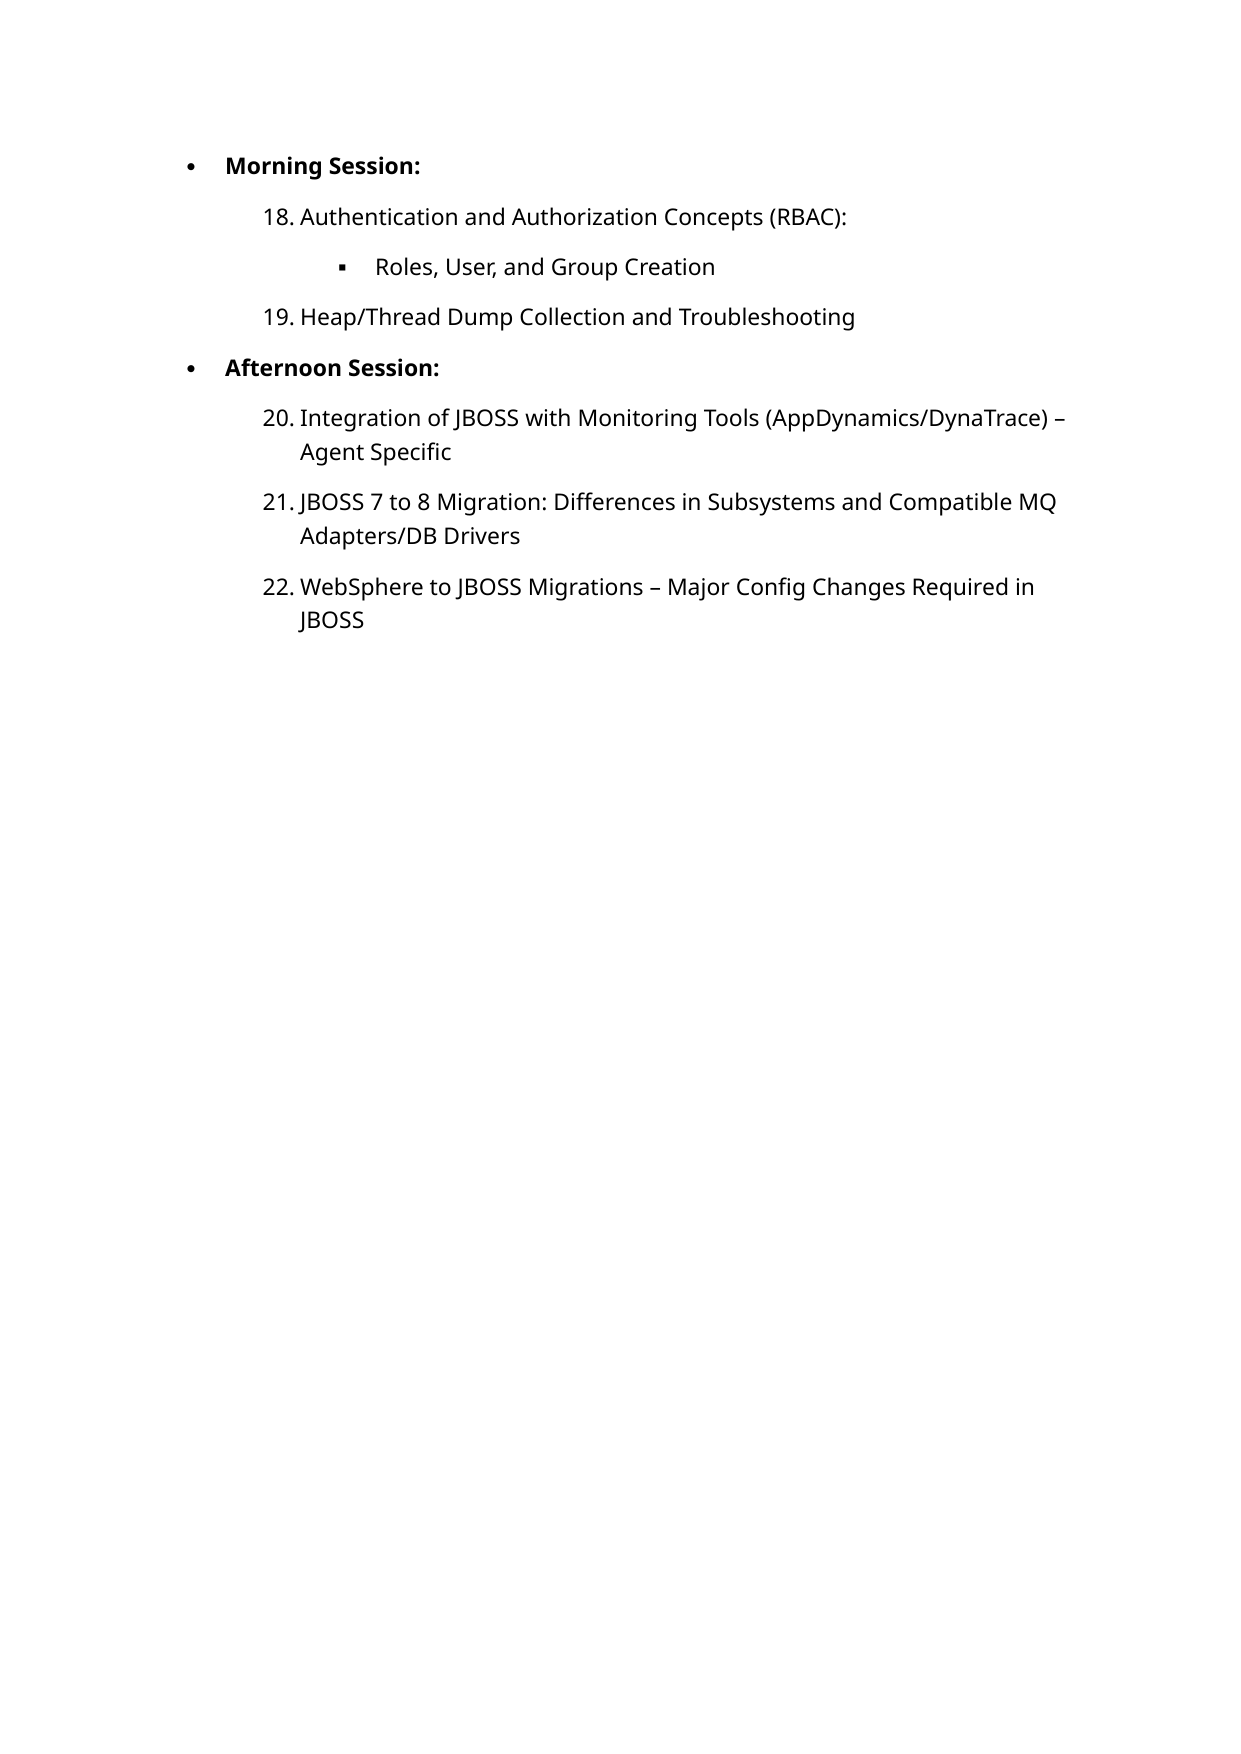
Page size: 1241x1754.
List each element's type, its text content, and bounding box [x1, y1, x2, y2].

list Heap/Thread Dump Collection and Troubleshooting [262, 301, 1090, 332]
list WebSphere to JBOSS Migrations – Major Config Changes Required in JBOSS [262, 570, 1090, 635]
list Integration of JBOSS with Monitoring Tools (AppDynamics/DynaTrace) – Agent Specific [262, 402, 1090, 467]
list Afternoon Session: [187, 352, 1090, 383]
list Authentication and Authorization Concepts (RBAC): [262, 200, 1090, 232]
list Roles, User, and Group Creation [337, 251, 1090, 282]
list Morning Session: [187, 150, 1090, 181]
list JBOSS 7 to 8 Migration: Differences in Subsystems and Compatible MQ Adapters/DB Drivers [262, 486, 1090, 551]
